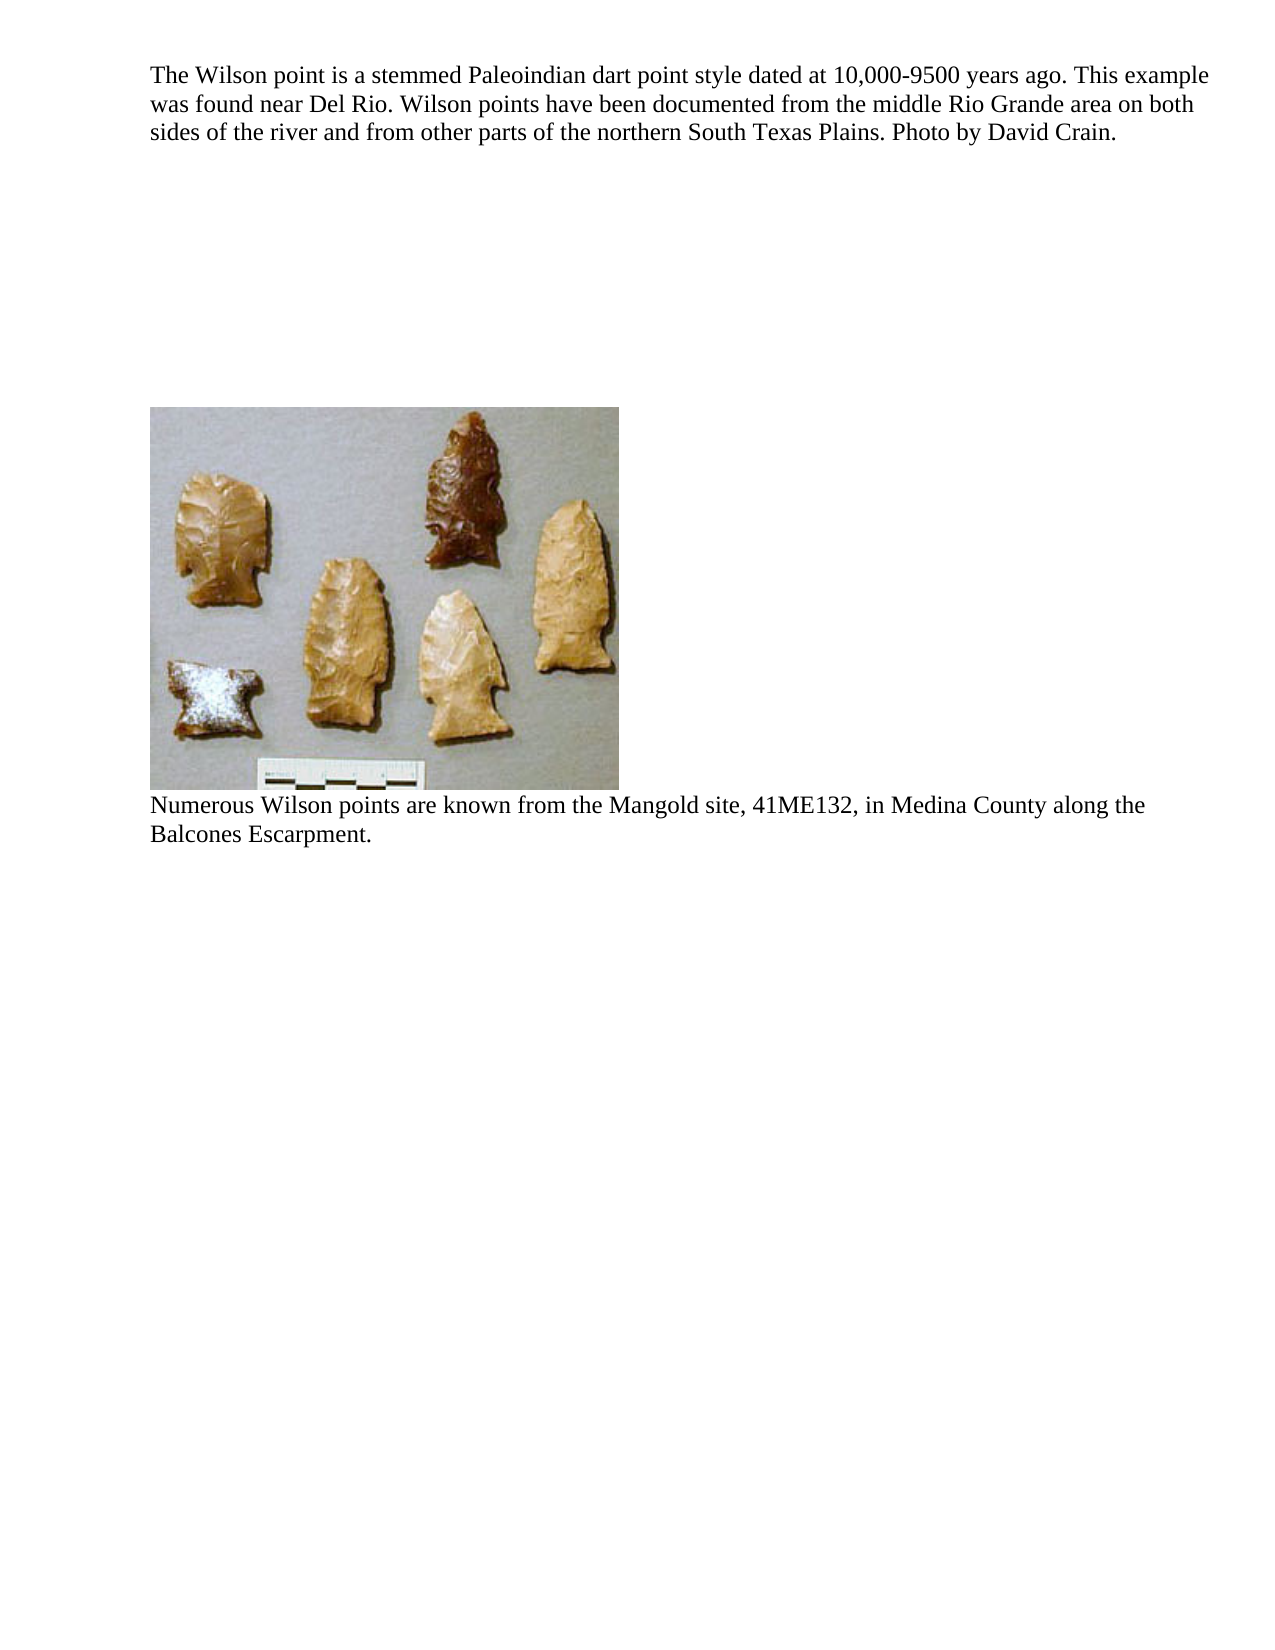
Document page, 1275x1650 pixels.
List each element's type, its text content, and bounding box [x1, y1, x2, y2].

text Numerous Wilson points are known from the Mangold site, 41ME132, in Medina County along the Balcones Escarpment. [150, 790, 1215, 847]
text The Wilson point is a stemmed Paleoindian dart point style dated at 10,000-9500 years ago. This example was found near Del Rio. Wilson points have been documented from the middle Rio Grande area on both sides of the river and from other parts of the northern South Texas Plains. Photo by David Crain. [150, 60, 1215, 146]
picture [150, 407, 619, 790]
